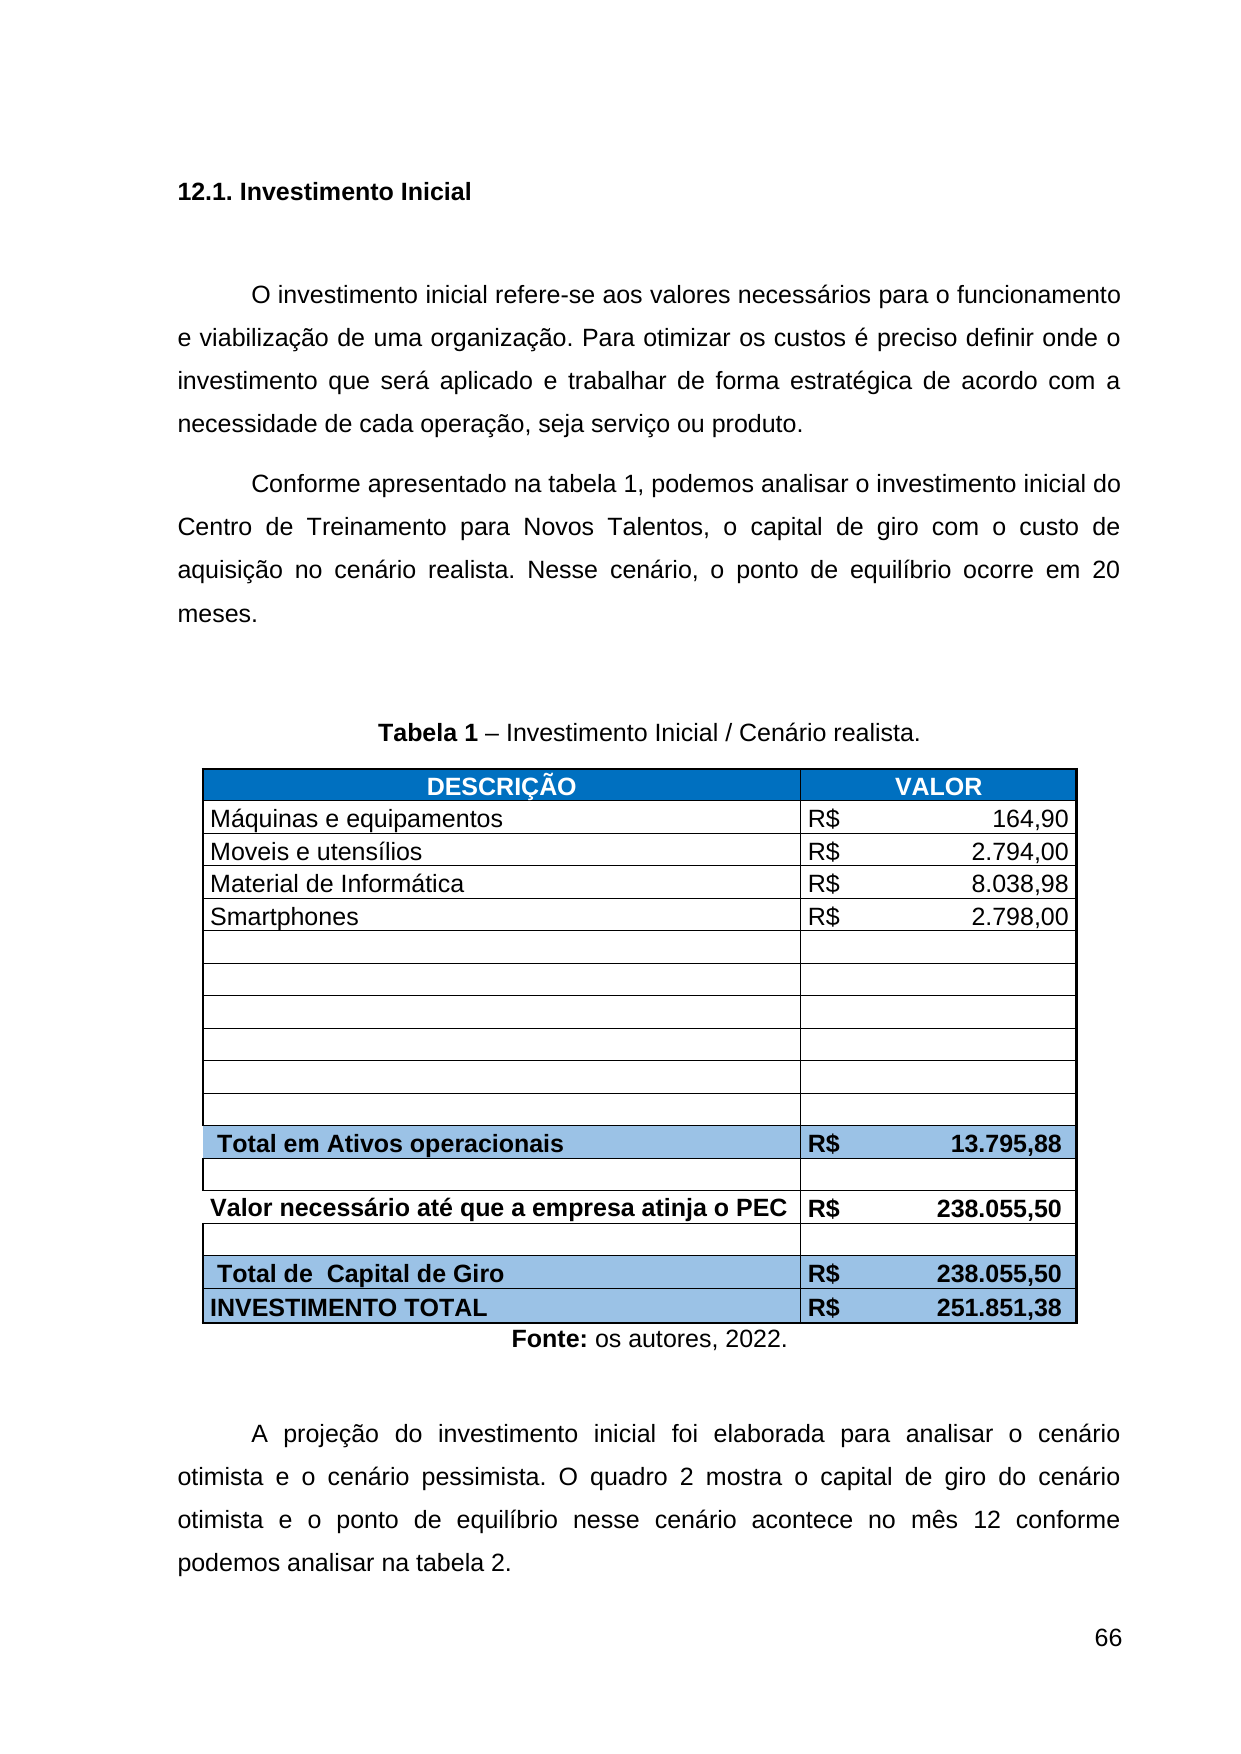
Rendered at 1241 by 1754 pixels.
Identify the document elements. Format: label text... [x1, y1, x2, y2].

table_cell R$ 2.794,00 [801, 834, 1075, 865]
table_cell [204, 931, 800, 963]
text Tabela 1 – Investimento Inicial / Cenário realista. [177, 718, 1122, 747]
table_cell [801, 1029, 1075, 1060]
table_cell [801, 931, 1075, 963]
table_cell Moveis e utensílios [204, 834, 800, 865]
text A projeção do investimento inicial foi elaborada para analisar o cenário otimista e o cenário pessimista. O quadro 2 mostra o capital de giro do cenário otimista e o ponto de equilíbrio nesse cenário acontece no mês 12 conforme podemos analisar na tabela 2. [177, 1419, 1122, 1577]
table_cell Total em Ativos operacionais [203, 1126, 800, 1158]
table_cell R$ 13.795,88 [801, 1126, 1075, 1158]
table_cell [801, 1094, 1075, 1125]
table_cell [204, 1029, 800, 1060]
table_cell R$ 251.851,38 [801, 1289, 1075, 1322]
table_cell INVESTIMENTO TOTAL [204, 1289, 800, 1322]
table_cell R$ 2.798,00 [801, 899, 1075, 930]
table_cell [204, 996, 800, 1028]
table_cell Máquinas e equipamentos [204, 801, 800, 833]
table_cell [801, 1061, 1075, 1093]
table_cell [204, 964, 800, 995]
table_cell [801, 1159, 1075, 1190]
table_cell [801, 1224, 1075, 1255]
text Fonte: os autores, 2022. [177, 1324, 1122, 1352]
subtitle 12.1. Investimento Inicial [177, 177, 1122, 206]
text Conforme apresentado na tabela 1, podemos analisar o investimento inicial do Centro de Treinamento para Novos Talentos, o capital de giro com o custo de aquisição no cenário realista. Nesse cenário, o ponto de equilíbrio ocorre em 20 meses. [177, 469, 1122, 627]
table_header DESCRIÇÃO [204, 770, 800, 800]
table_cell Material de Informática [204, 866, 800, 898]
table_cell [204, 1094, 800, 1125]
table_cell [801, 964, 1075, 995]
table_cell [204, 1061, 800, 1093]
table_cell R$ 8.038,98 [801, 866, 1075, 898]
table_header VALOR [801, 770, 1075, 800]
table_cell R$ 238.055,50 [801, 1191, 1075, 1223]
table_cell R$ 164,90 [801, 801, 1075, 833]
text O investimento inicial refere-se aos valores necessários para o funcionamento e viabilização de uma organização. Para otimizar os custos é preciso definir onde o investimento que será aplicado e trabalhar de forma estratégica de acordo com a necessidade de cada operação, seja serviço ou produto. [177, 280, 1122, 438]
table_cell Smartphones [204, 899, 800, 930]
table_cell R$ 238.055,50 [801, 1256, 1075, 1288]
table_cell [801, 996, 1075, 1028]
table_cell [204, 1159, 800, 1190]
table_cell [204, 1224, 800, 1255]
table_cell Valor necessário até que a empresa atinja o PEC [203, 1191, 800, 1223]
table_cell Total de Capital de Giro [204, 1256, 800, 1288]
